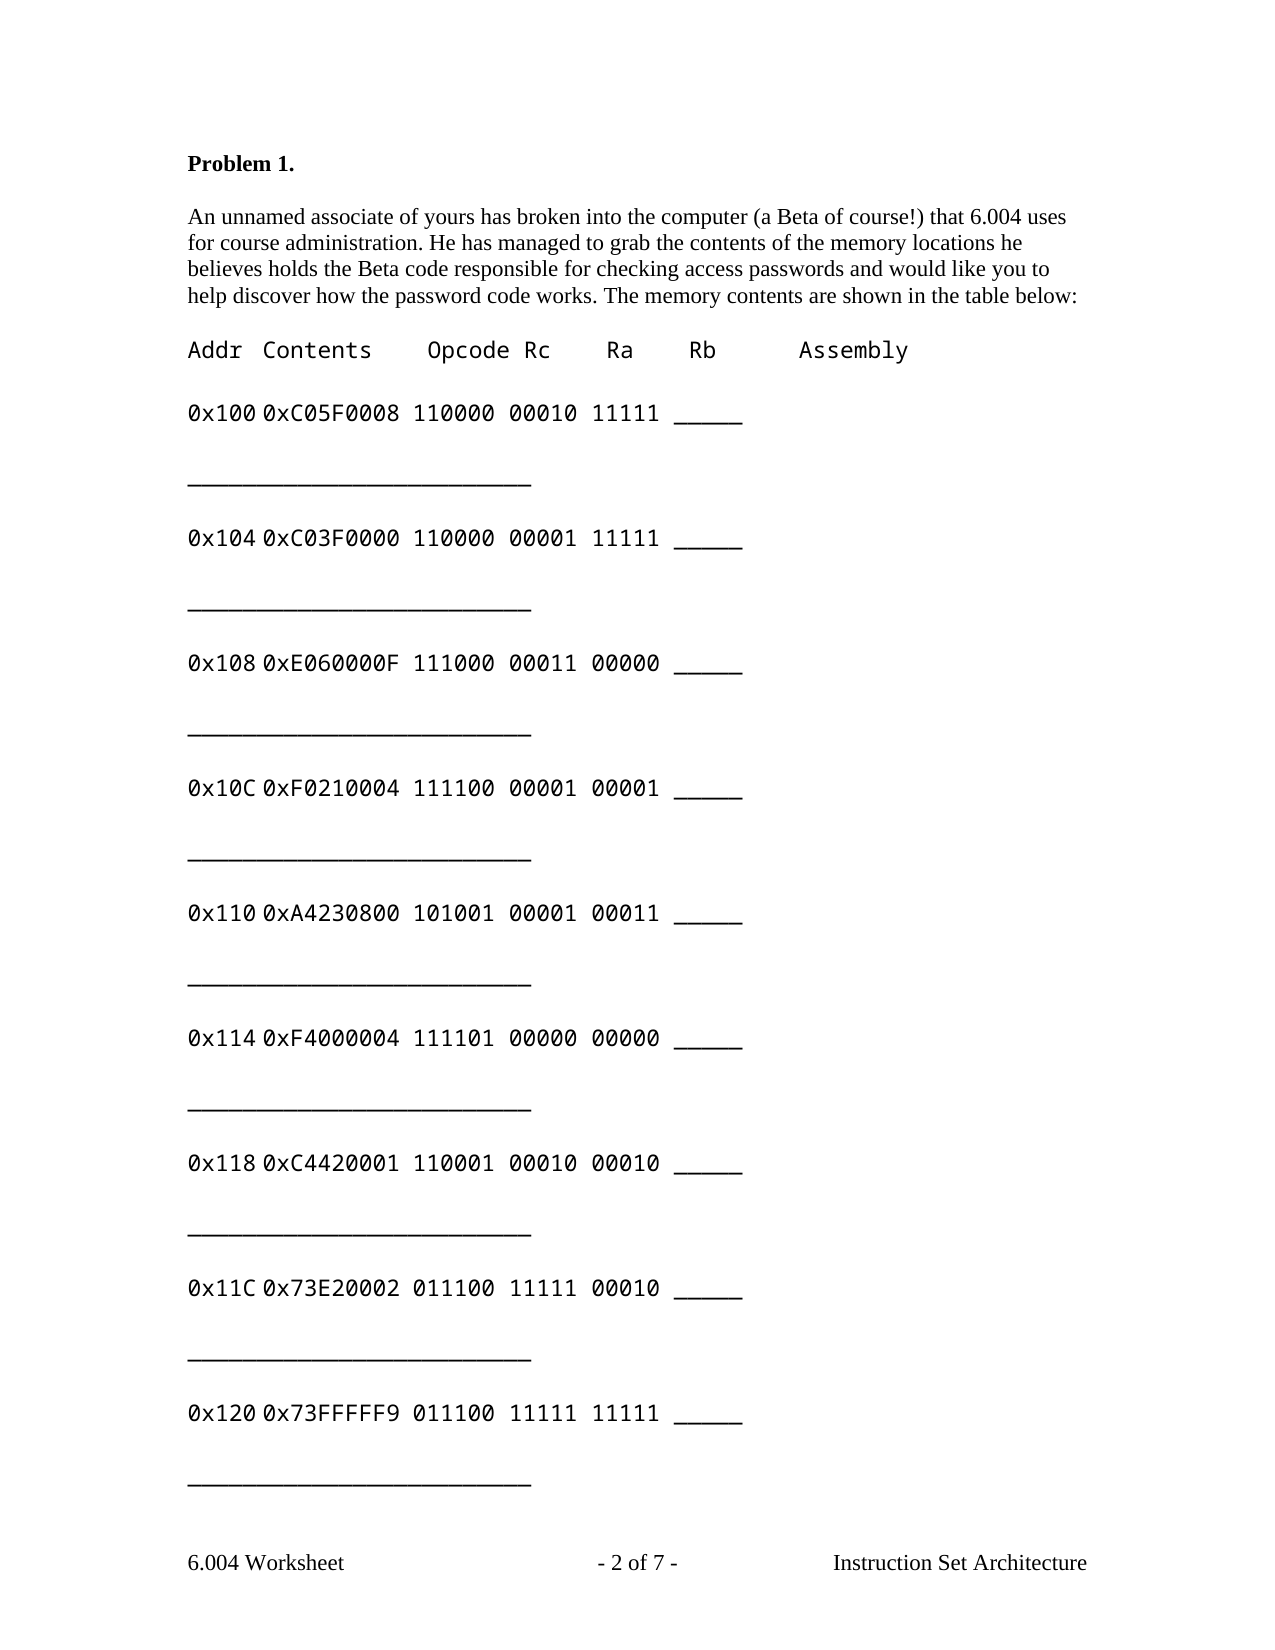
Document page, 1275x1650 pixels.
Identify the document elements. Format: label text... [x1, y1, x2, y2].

text 0x120 0x73FFFFF9 011100 11111 11111 _____ _________________________ [187, 1397, 1087, 1491]
text 0x114 0xF4000004 111101 00000 00000 _____ _________________________ [187, 1022, 1087, 1116]
text An unnamed associate of yours has broken into the computer (a Beta of course!) that 6.004 uses for course administration. He has managed to grab the contents of the memory locations he believes holds the Beta code responsible for checking access passwords and would like you to help discover how the password code works. The memory contents are shown in the table below: [187, 203, 1087, 308]
text 0x10C 0xF0210004 111100 00001 00001 _____ _________________________ [187, 772, 1087, 866]
text 0x118 0xC4420001 110001 00010 00010 _____ _________________________ [187, 1147, 1087, 1241]
text 0x104 0xC03F0000 110000 00001 11111 _____ _________________________ [187, 522, 1087, 616]
text Problem 1. [187, 150, 1087, 176]
text Addr Contents Opcode Rc Ra Rb Assembly [187, 334, 1087, 366]
text 0x100 0xC05F0008 110000 00010 11111 _____ _________________________ [187, 397, 1087, 491]
text 0x108 0xE060000F 111000 00011 00000 _____ _________________________ [187, 647, 1087, 741]
text 0x11C 0x73E20002 011100 11111 00010 _____ _________________________ [187, 1272, 1087, 1366]
text 0x110 0xA4230800 101001 00001 00011 _____ _________________________ [187, 897, 1087, 991]
